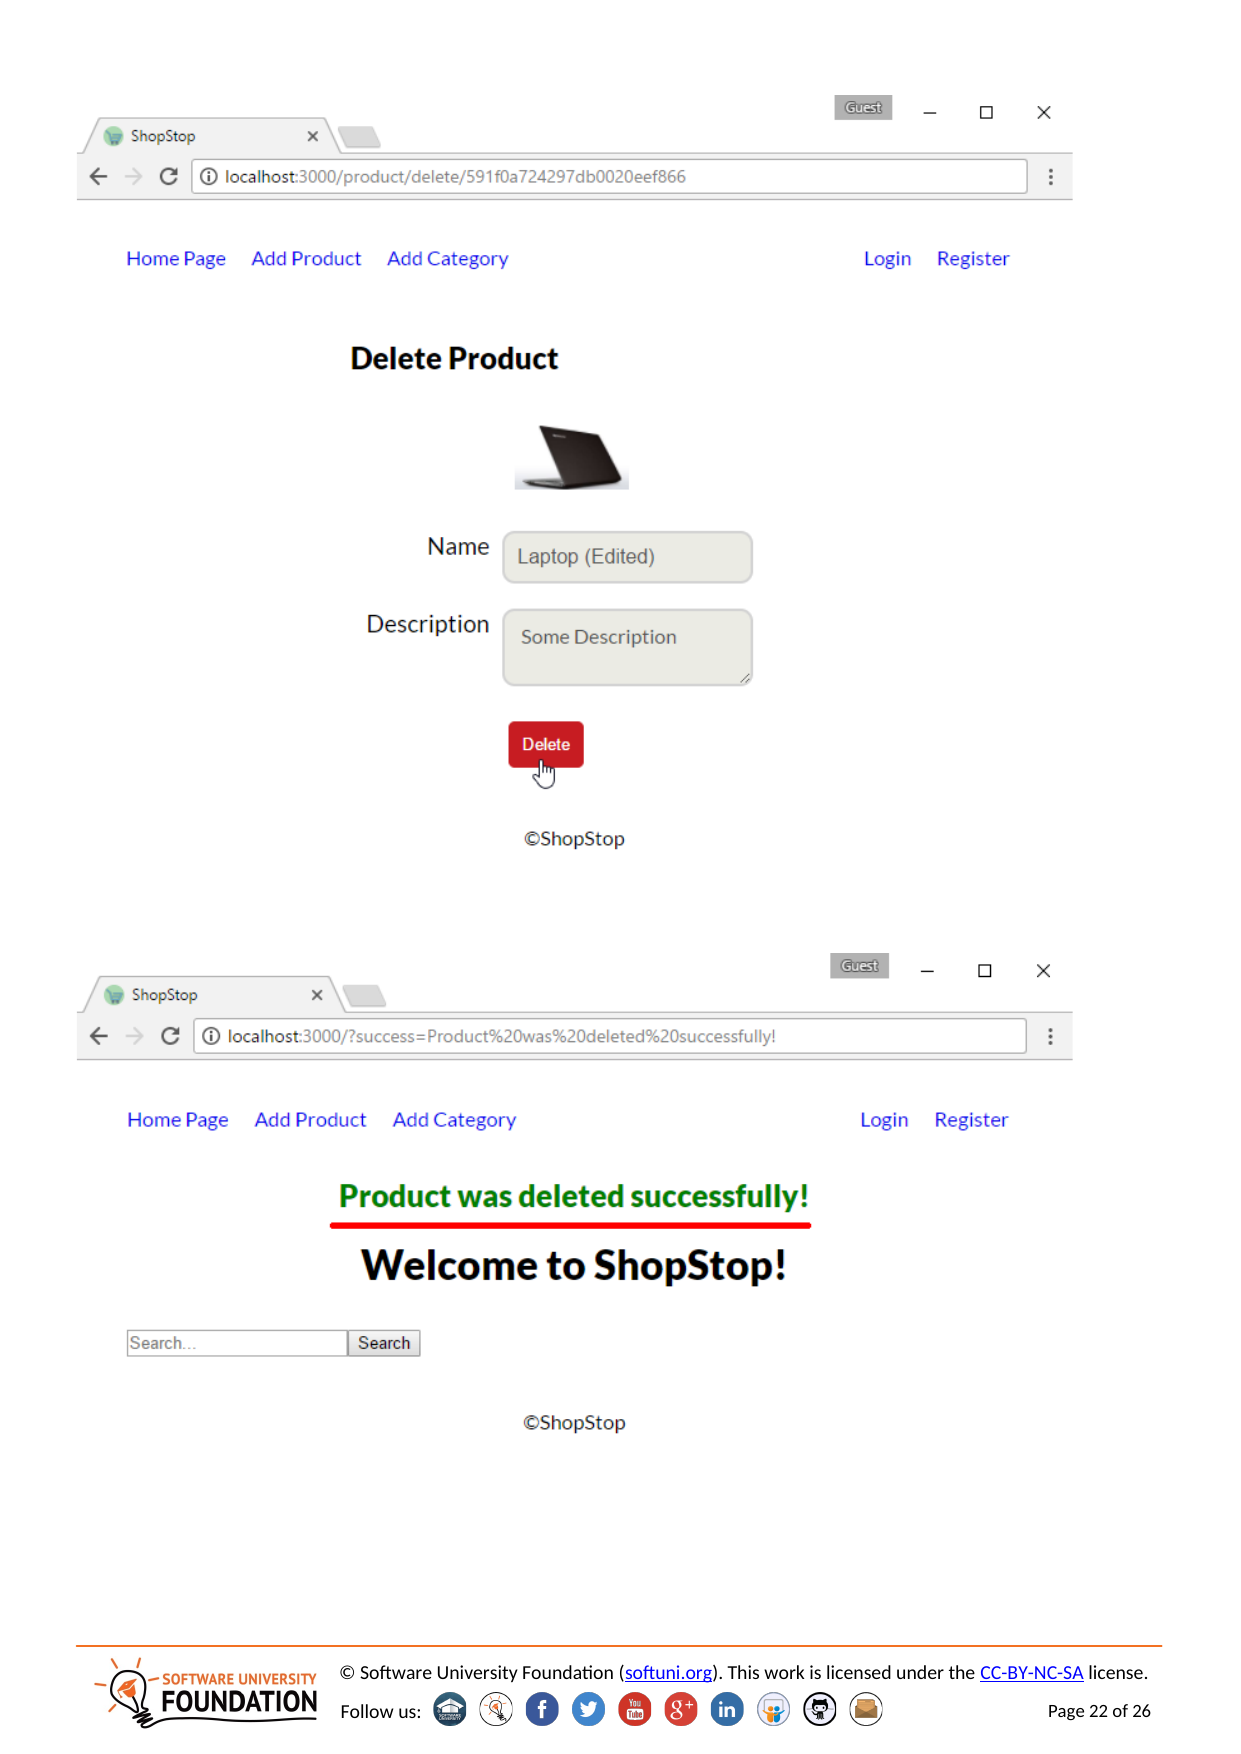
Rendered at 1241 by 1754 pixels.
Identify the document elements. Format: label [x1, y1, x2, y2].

picture [433, 1692, 467, 1726]
picture [76, 953, 1073, 1473]
picture [803, 1692, 837, 1726]
picture [664, 1692, 698, 1726]
picture [849, 1692, 883, 1726]
picture [76, 95, 1073, 937]
picture [525, 1692, 559, 1726]
picture [710, 1692, 744, 1726]
picture [93, 1656, 317, 1729]
picture [479, 1692, 513, 1726]
picture [618, 1692, 652, 1726]
picture [572, 1692, 605, 1726]
picture [757, 1692, 790, 1726]
